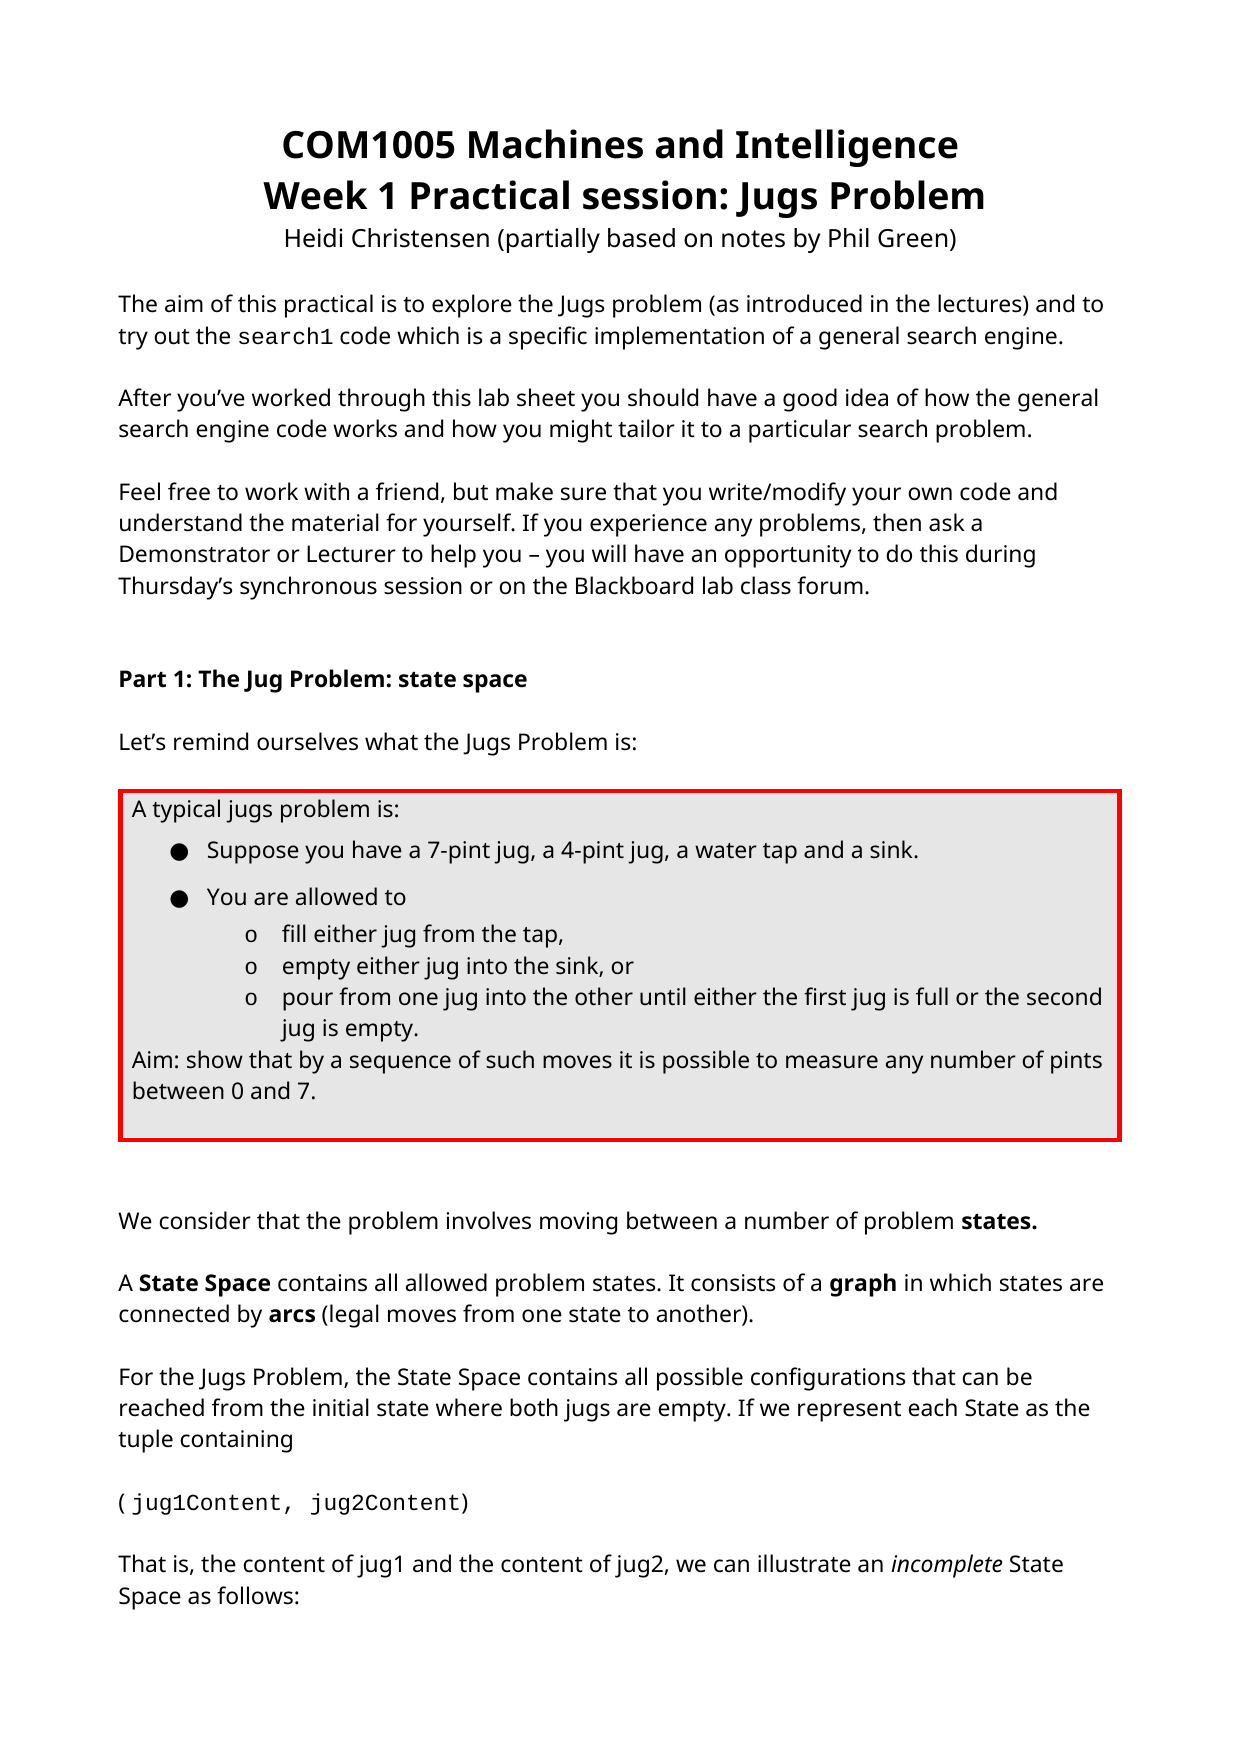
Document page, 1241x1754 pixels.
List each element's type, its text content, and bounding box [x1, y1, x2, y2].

text That is, the content of jug1 and the content of jug2, we can illustrate an incomplete State Space as follows: [118, 1548, 1122, 1611]
text After you’ve worked through this lab sheet you should have a good idea of how the general search engine code works and how you might tailor it to a particular search problem. [118, 382, 1122, 445]
text Feel free to work with a friend, but make sure that you write/modify your own code and understand the material for yourself. If you experience any problems, then ask a Demonstrator or Lecturer to help you – you will have an opportunity to do this during Thursday’s synchronous session or on the Blackboard lab class forum. [118, 476, 1122, 601]
text For the Jugs Problem, the State Space contains all possible configurations that can be reached from the initial state where both jugs are empty. If we represent each State as the tuple containing [118, 1361, 1122, 1454]
text Let’s remind ourselves what the Jugs Problem is: [118, 726, 1122, 757]
text The aim of this practical is to explore the Jugs problem (as introduced in the lectures) and to try out the search1 code which is a specific implementation of a general search engine. [118, 288, 1122, 351]
text A State Space contains all allowed problem states. It consists of a graph in which states are connected by arcs (legal moves from one state to another). [118, 1267, 1122, 1329]
text COM1005 Machines and Intelligence [118, 118, 1122, 169]
text Heidi Christensen (partially based on notes by Phil Green) [118, 220, 1122, 254]
table_header A typical jugs problem is: Suppose you have a 7-pint jug, a 4-pint jug, a water tap and a sink. You are allowed to fill either jug from the tap, empty either jug into the sink, or pour from one jug into the other until either the first jug is full or the second jug is empty. Aim: show that by a sequence of such moves it is possible to measure any number of pints between 0 and 7. [123, 793, 1117, 1137]
text Week 1 Practical session: Jugs Problem [118, 169, 1122, 220]
text We consider that the problem involves moving between a number of problem states. [118, 1204, 1122, 1236]
text Part 1: The Jug Problem: state space [118, 663, 1122, 695]
text ( jug1Content, jug2Content) [118, 1486, 1122, 1517]
